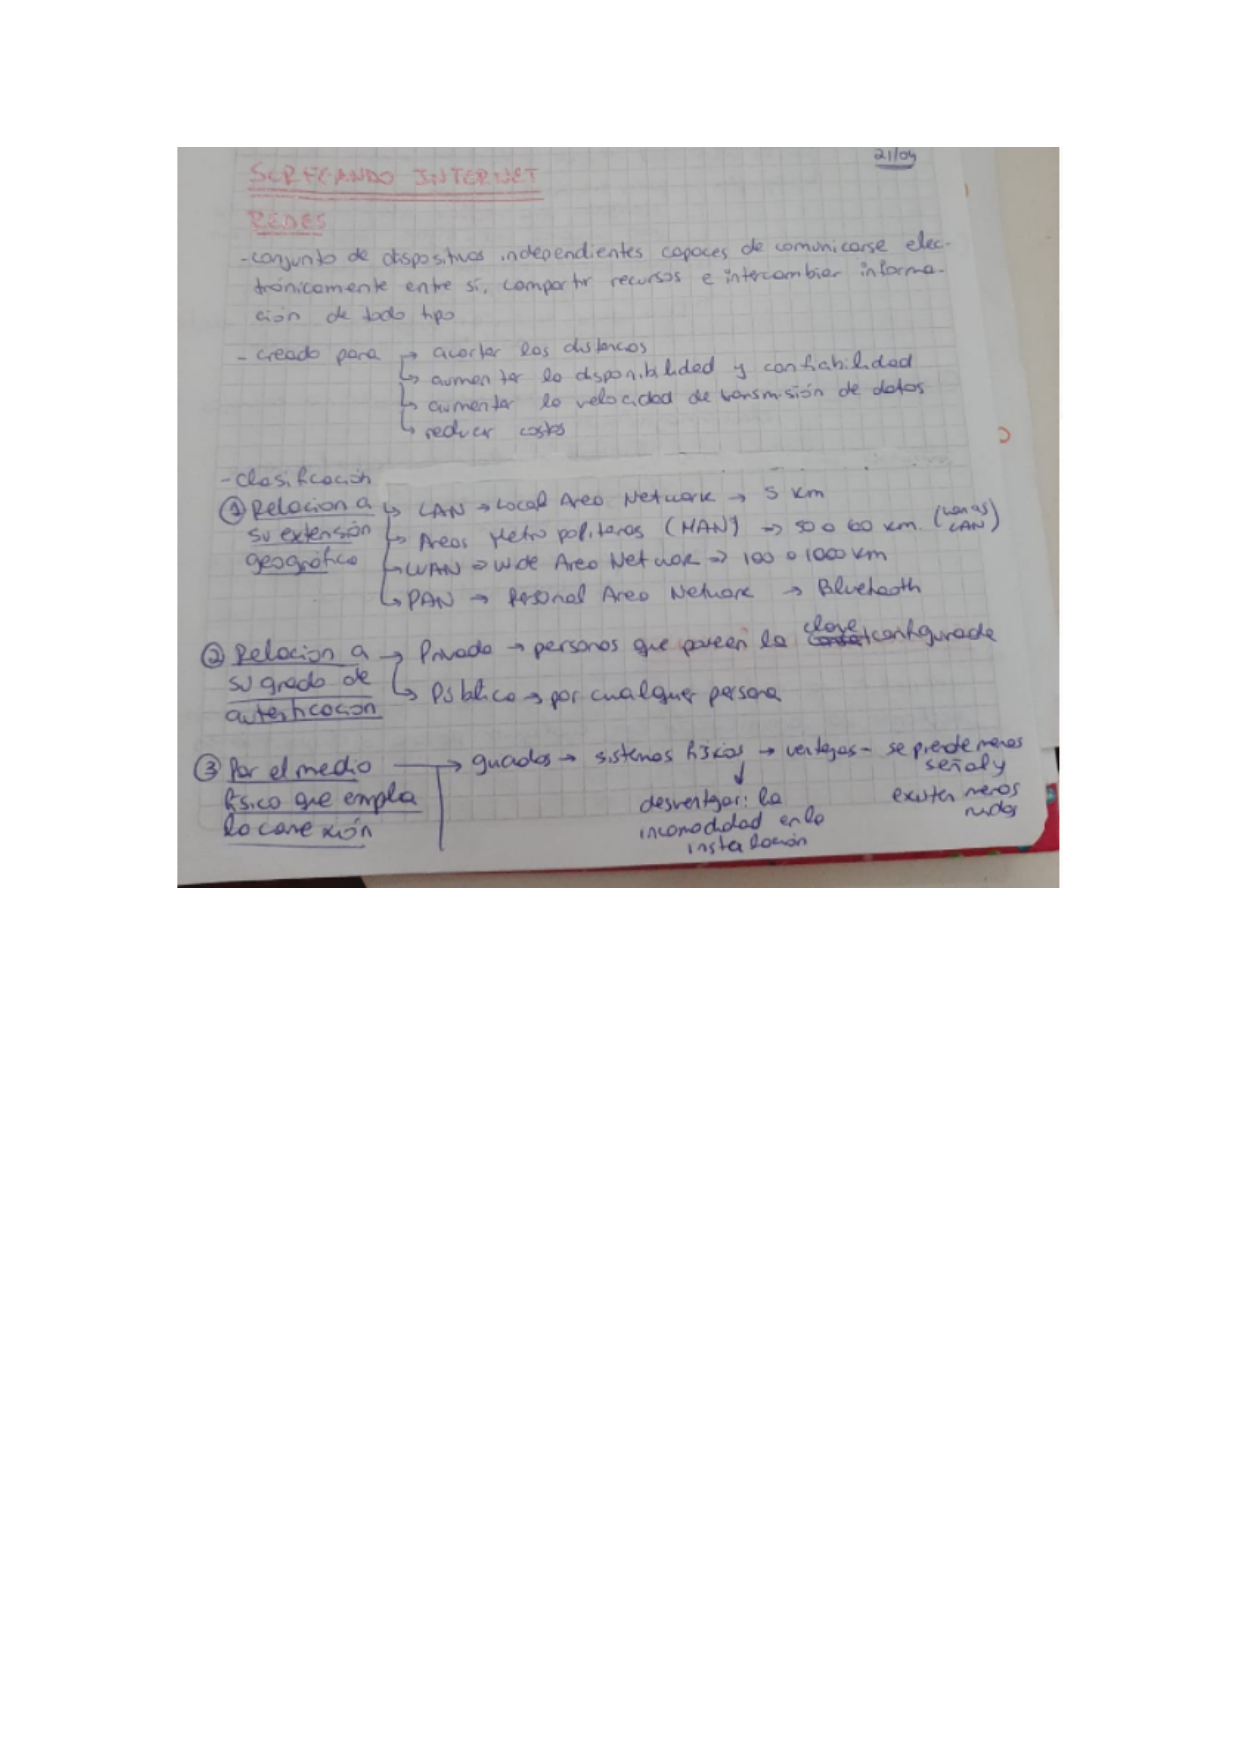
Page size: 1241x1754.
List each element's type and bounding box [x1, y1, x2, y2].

picture [177, 147, 1063, 888]
